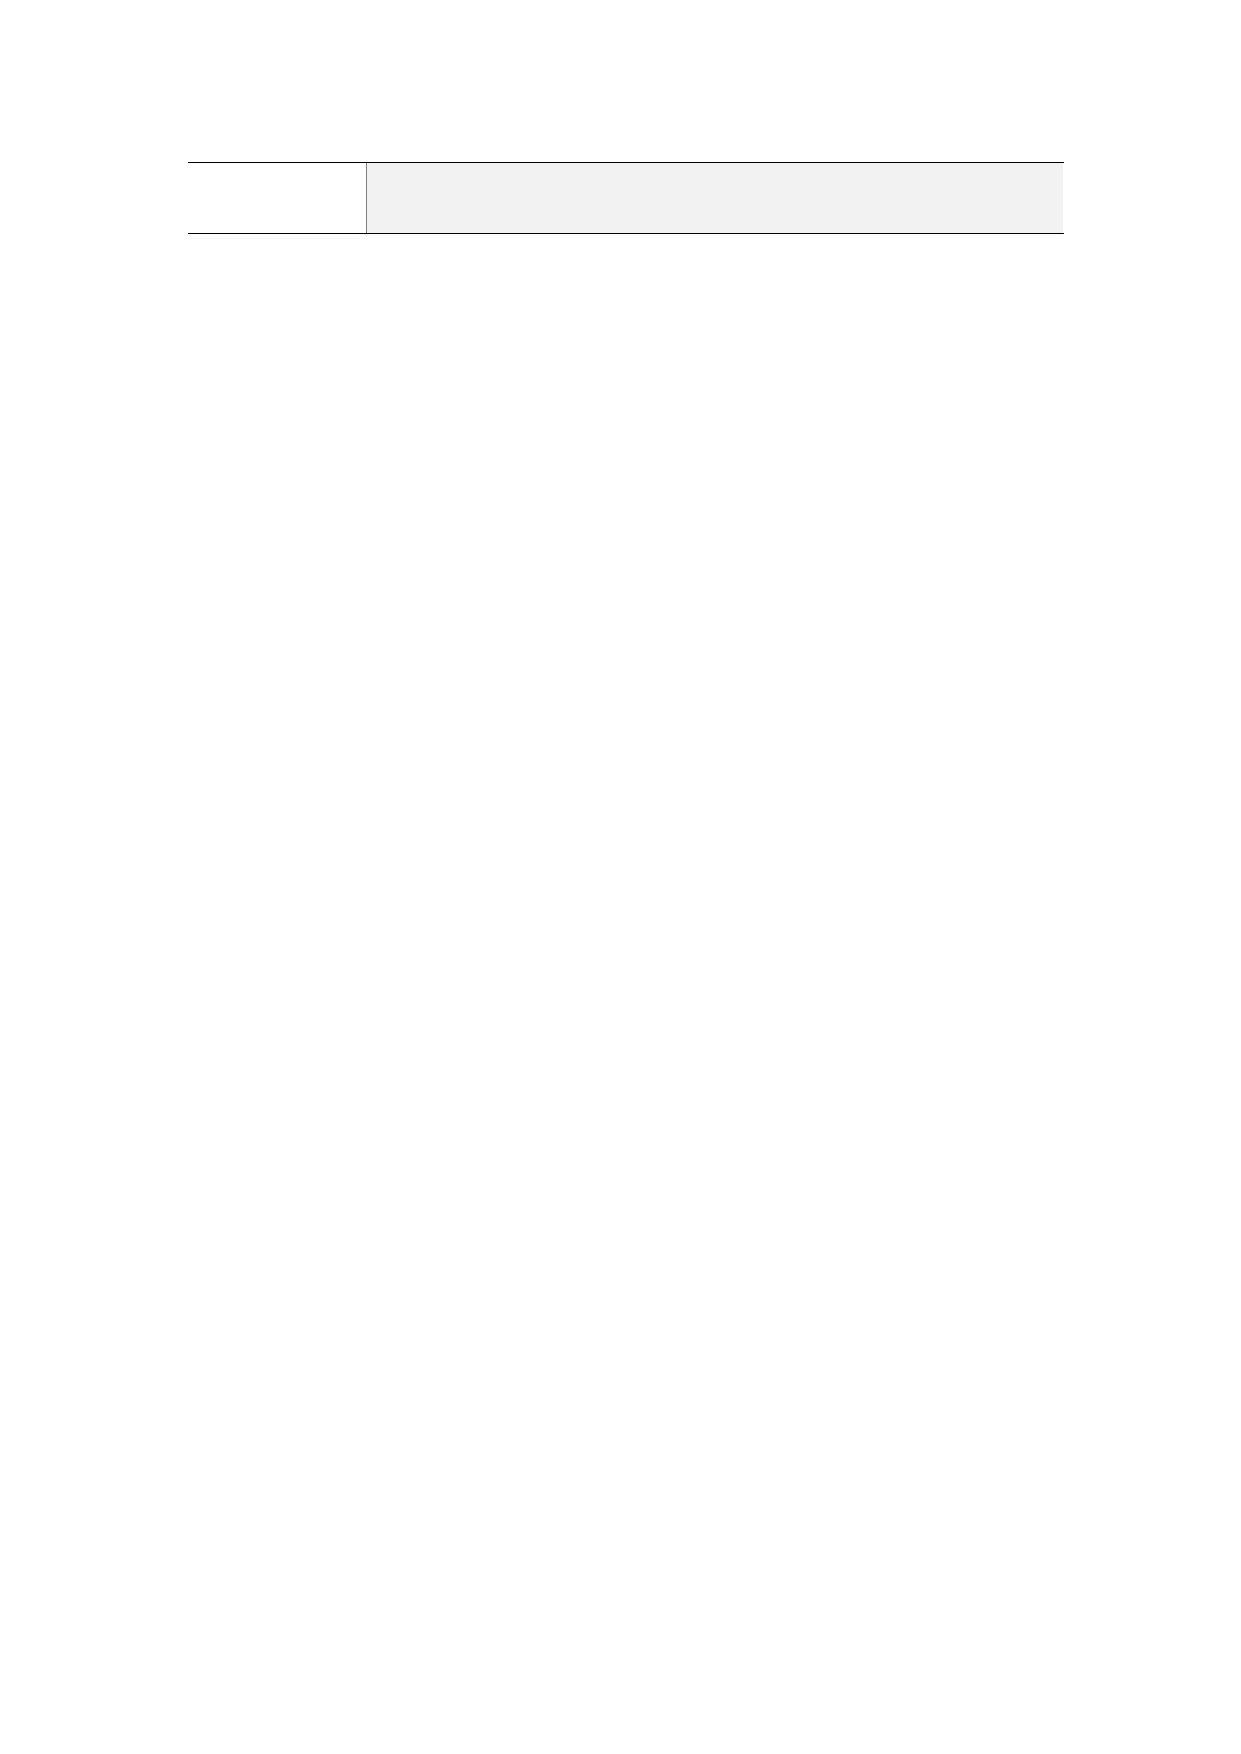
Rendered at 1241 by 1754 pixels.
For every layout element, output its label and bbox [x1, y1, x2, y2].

table_cell [880, 163, 1063, 233]
table_cell [615, 163, 880, 233]
table_cell [188, 163, 366, 233]
table_cell [367, 163, 615, 233]
